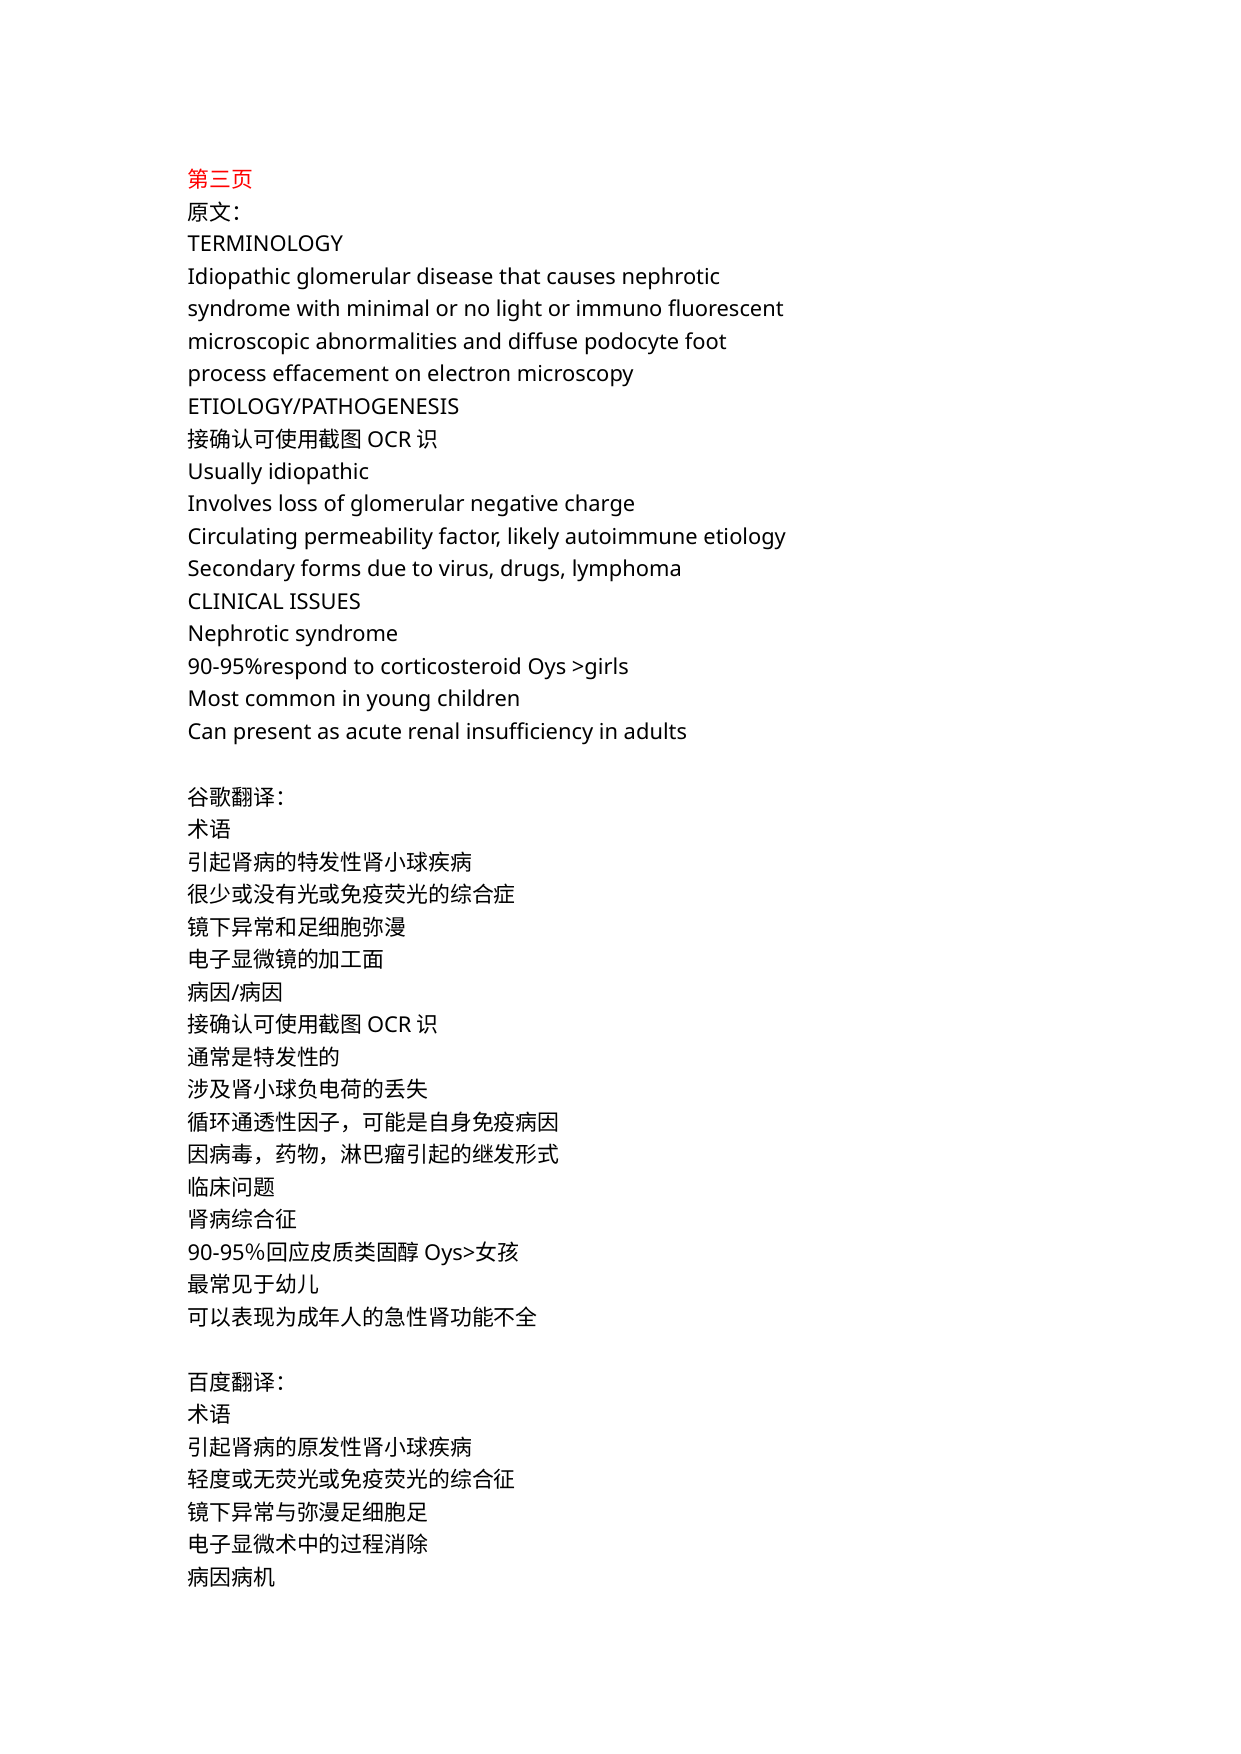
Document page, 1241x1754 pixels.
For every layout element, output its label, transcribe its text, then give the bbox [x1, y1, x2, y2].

text 病因/病因 [187, 974, 1053, 1007]
text process effacement on electron microscopy [187, 357, 1053, 389]
text Idiopathic glomerular disease that causes nephrotic [187, 259, 1053, 292]
text CLINICAL ISSUES [187, 584, 1053, 617]
text Circulating permeability factor, likely autoimmune etiology [187, 519, 1053, 552]
text 第三页 [187, 162, 1053, 194]
text Can present as acute renal insufficiency in adults [187, 714, 1053, 747]
text 90-95％回应皮质类固醇Oys>女孩 [187, 1234, 1053, 1267]
text 肾病综合征 [187, 1202, 1053, 1234]
text 术语 [187, 1397, 1053, 1429]
text 接确认可使用截图OCR识 [187, 1007, 1053, 1039]
text 病因病机 [187, 1559, 1053, 1592]
text 原文： [187, 194, 1053, 227]
text syndrome with minimal or no light or immuno fluorescent [187, 292, 1053, 324]
text Most common in young children [187, 682, 1053, 714]
text 涉及肾小球负电荷的丢失 [187, 1072, 1053, 1104]
text 接确认可使用截图OCR识 [187, 422, 1053, 454]
text 电子显微镜的加工面 [187, 942, 1053, 974]
text 百度翻译： [187, 1364, 1053, 1397]
text TERMINOLOGY [187, 227, 1053, 259]
text 可以表现为成年人的急性肾功能不全 [187, 1299, 1053, 1332]
text 轻度或无荧光或免疫荧光的综合征 [187, 1462, 1053, 1494]
text 引起肾病的特发性肾小球疾病 [187, 844, 1053, 877]
text 术语 [187, 812, 1053, 844]
text 很少或没有光或免疫荧光的综合症 [187, 877, 1053, 909]
text 通常是特发性的 [187, 1039, 1053, 1072]
text 镜下异常与弥漫足细胞足 [187, 1494, 1053, 1527]
text 电子显微术中的过程消除 [187, 1527, 1053, 1559]
text Nephrotic syndrome [187, 617, 1053, 649]
text 引起肾病的原发性肾小球疾病 [187, 1429, 1053, 1462]
text 90-95%respond to corticosteroid Oys >girls [187, 649, 1053, 682]
text 谷歌翻译： [187, 779, 1053, 812]
text microscopic abnormalities and diffuse podocyte foot [187, 324, 1053, 357]
text ETIOLOGY/PATHOGENESIS [187, 389, 1053, 422]
text 循环通透性因子，可能是自身免疫病因 [187, 1104, 1053, 1137]
text Secondary forms due to virus, drugs, lymphoma [187, 552, 1053, 584]
text Usually idiopathic [187, 454, 1053, 487]
text 临床问题 [187, 1169, 1053, 1202]
text Involves loss of glomerular negative charge [187, 487, 1053, 519]
text 镜下异常和足细胞弥漫 [187, 909, 1053, 942]
text 因病毒，药物，淋巴瘤引起的继发形式 [187, 1137, 1053, 1169]
text 最常见于幼儿 [187, 1267, 1053, 1299]
